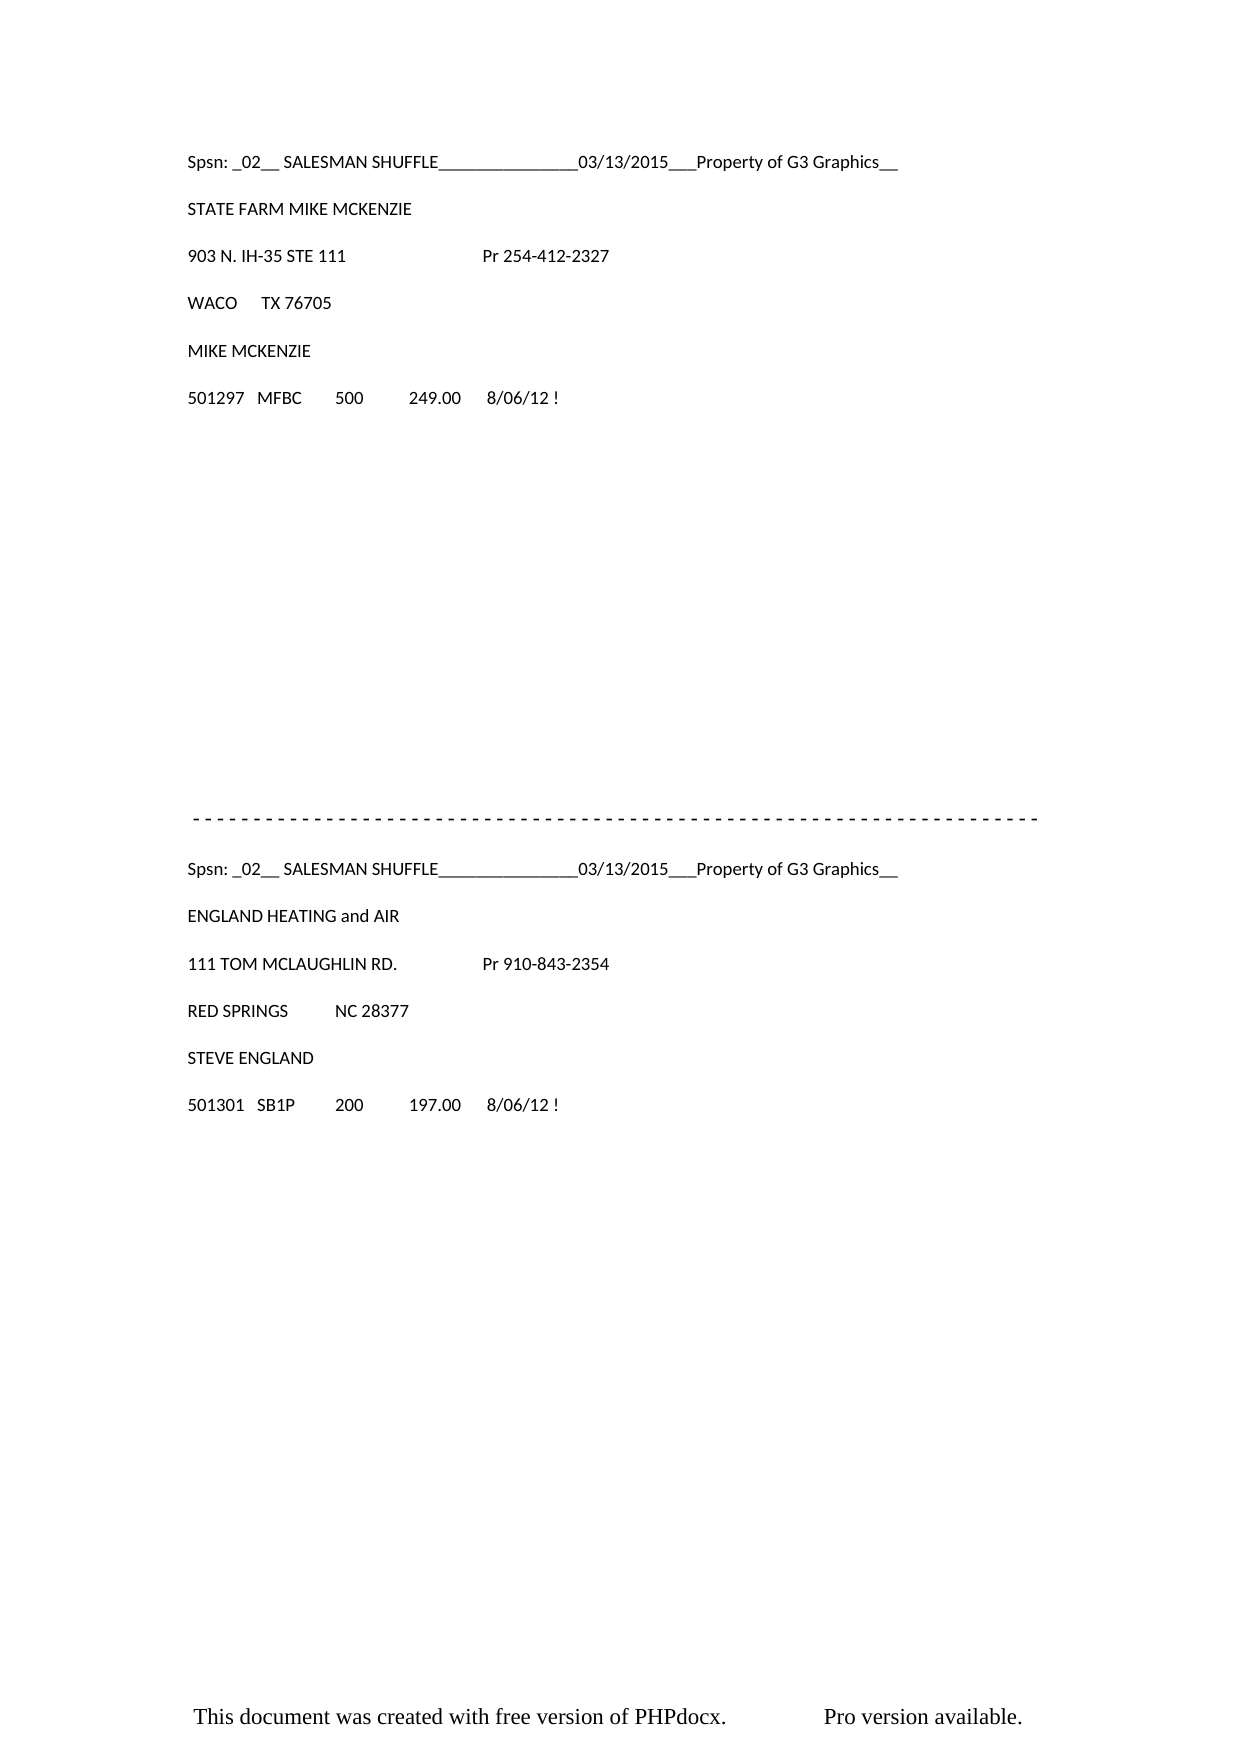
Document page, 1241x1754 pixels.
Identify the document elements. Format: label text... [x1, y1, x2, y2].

text 111 TOM MCLAUGHLIN RD. Pr 910-843-2354 [187, 952, 1053, 974]
text 501297 MFBC 500 249.00 8/06/12 ! [187, 386, 1053, 409]
text 501301 SB1P 200 197.00 8/06/12 ! [187, 1093, 1053, 1116]
text - - - - - - - - - - - - - - - - - - - - - - - - - - - - - - - - - - - - - - - - - - - - - - - - - - - - - - - - - - - - - - - - - - - - - - [187, 804, 1053, 832]
text STEVE ENGLAND [187, 1046, 1053, 1069]
text Spsn: _02__ SALESMAN SHUFFLE_______________03/13/2015___Property of G3 Graphics__ [187, 857, 1053, 880]
text MIKE MCKENZIE [187, 339, 1053, 362]
text 903 N. IH-35 STE 111 Pr 254-412-2327 [187, 244, 1053, 267]
text WACO TX 76705 [187, 292, 1053, 314]
text RED SPRINGS NC 28377 [187, 999, 1053, 1022]
text Spsn: _02__ SALESMAN SHUFFLE_______________03/13/2015___Property of G3 Graphics__ [187, 150, 1053, 173]
text ENGLAND HEATING and AIR [187, 904, 1053, 927]
text STATE FARM MIKE MCKENZIE [187, 197, 1053, 220]
